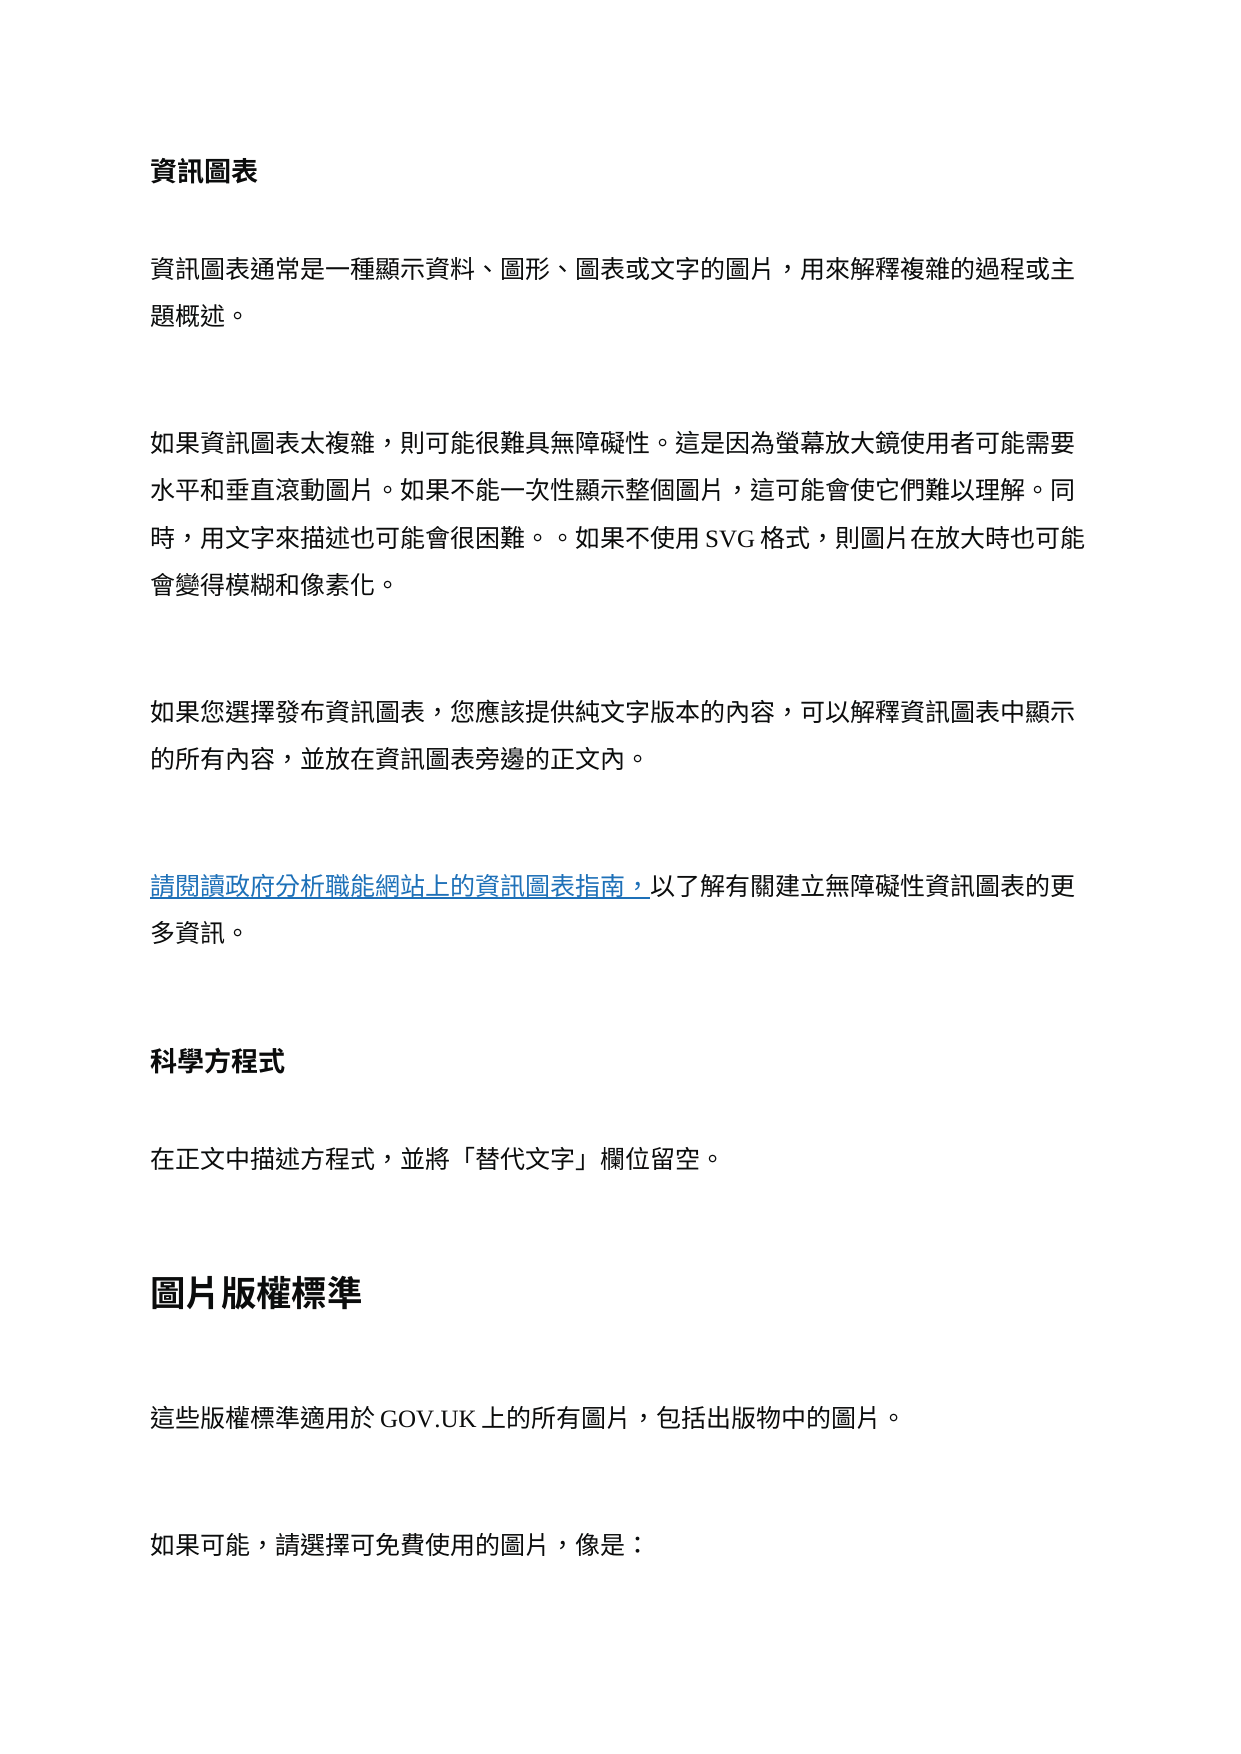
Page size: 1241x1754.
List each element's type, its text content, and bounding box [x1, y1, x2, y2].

text 請閱讀政府分析職能網站上的資訊圖表指南， [150, 866, 1090, 949]
